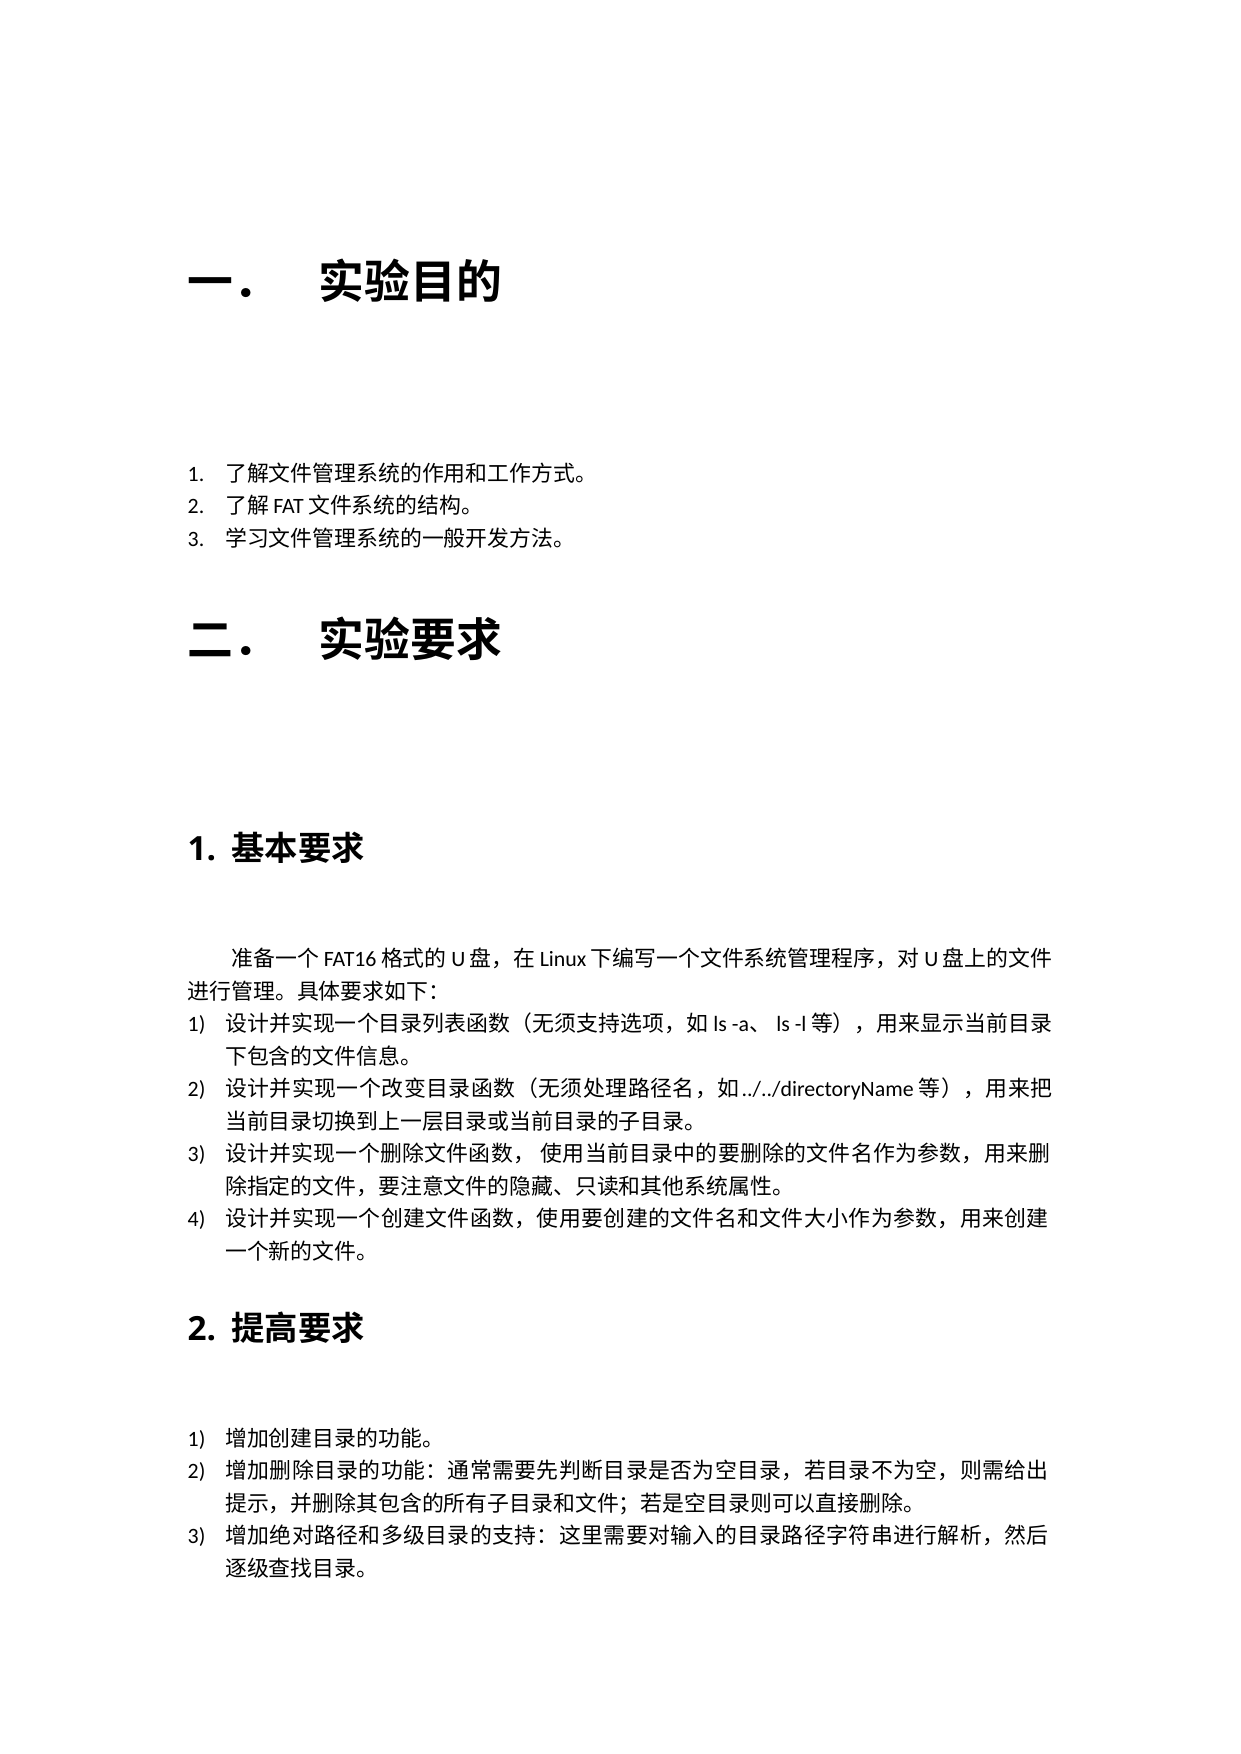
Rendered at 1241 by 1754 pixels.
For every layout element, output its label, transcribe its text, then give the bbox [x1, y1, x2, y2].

list 了解FAT文件系统的结构。 [187, 488, 1053, 520]
list 设计并实现一个目录列表函数（无须支持选项，如ls -a、 ls -l等），用来显示当前目录下包含的文件信息。 [187, 1006, 1053, 1071]
list 学习文件管理系统的一般开发方法。 [187, 520, 1053, 553]
text 准备一个FAT16格式的U盘，在Linux下编写一个文件系统管理程序，对U盘上的文件进行管理。具体要求如下： [187, 941, 1053, 1006]
subtitle 实验目的 [187, 230, 1053, 327]
subtitle 基本要求 [187, 814, 1053, 879]
list 设计并实现一个创建文件函数，使用要创建的文件名和文件大小作为参数，用来创建一个新的文件。 [187, 1201, 1053, 1266]
subtitle 实验要求 [187, 588, 1053, 686]
list 设计并实现一个改变目录函数（无须处理路径名，如../../directoryName等），用来把当前目录切换到上一层目录或当前目录的子目录。 [187, 1071, 1053, 1136]
list 了解文件管理系统的作用和工作方式。 [187, 455, 1053, 488]
subtitle 提高要求 [187, 1293, 1053, 1358]
list 设计并实现一个删除文件函数， 使用当前目录中的要删除的文件名作为参数，用来删除指定的文件，要注意文件的隐藏、只读和其他系统属性。 [187, 1136, 1053, 1201]
list 增加创建目录的功能。 [187, 1421, 1053, 1453]
list 增加删除目录的功能：通常需要先判断目录是否为空目录，若目录不为空，则需给出提示，并删除其包含的所有子目录和文件；若是空目录则可以直接删除。 [187, 1453, 1053, 1518]
list 增加绝对路径和多级目录的支持：这里需要对输入的目录路径字符串进行解析，然后逐级查找目录。 [187, 1518, 1053, 1583]
